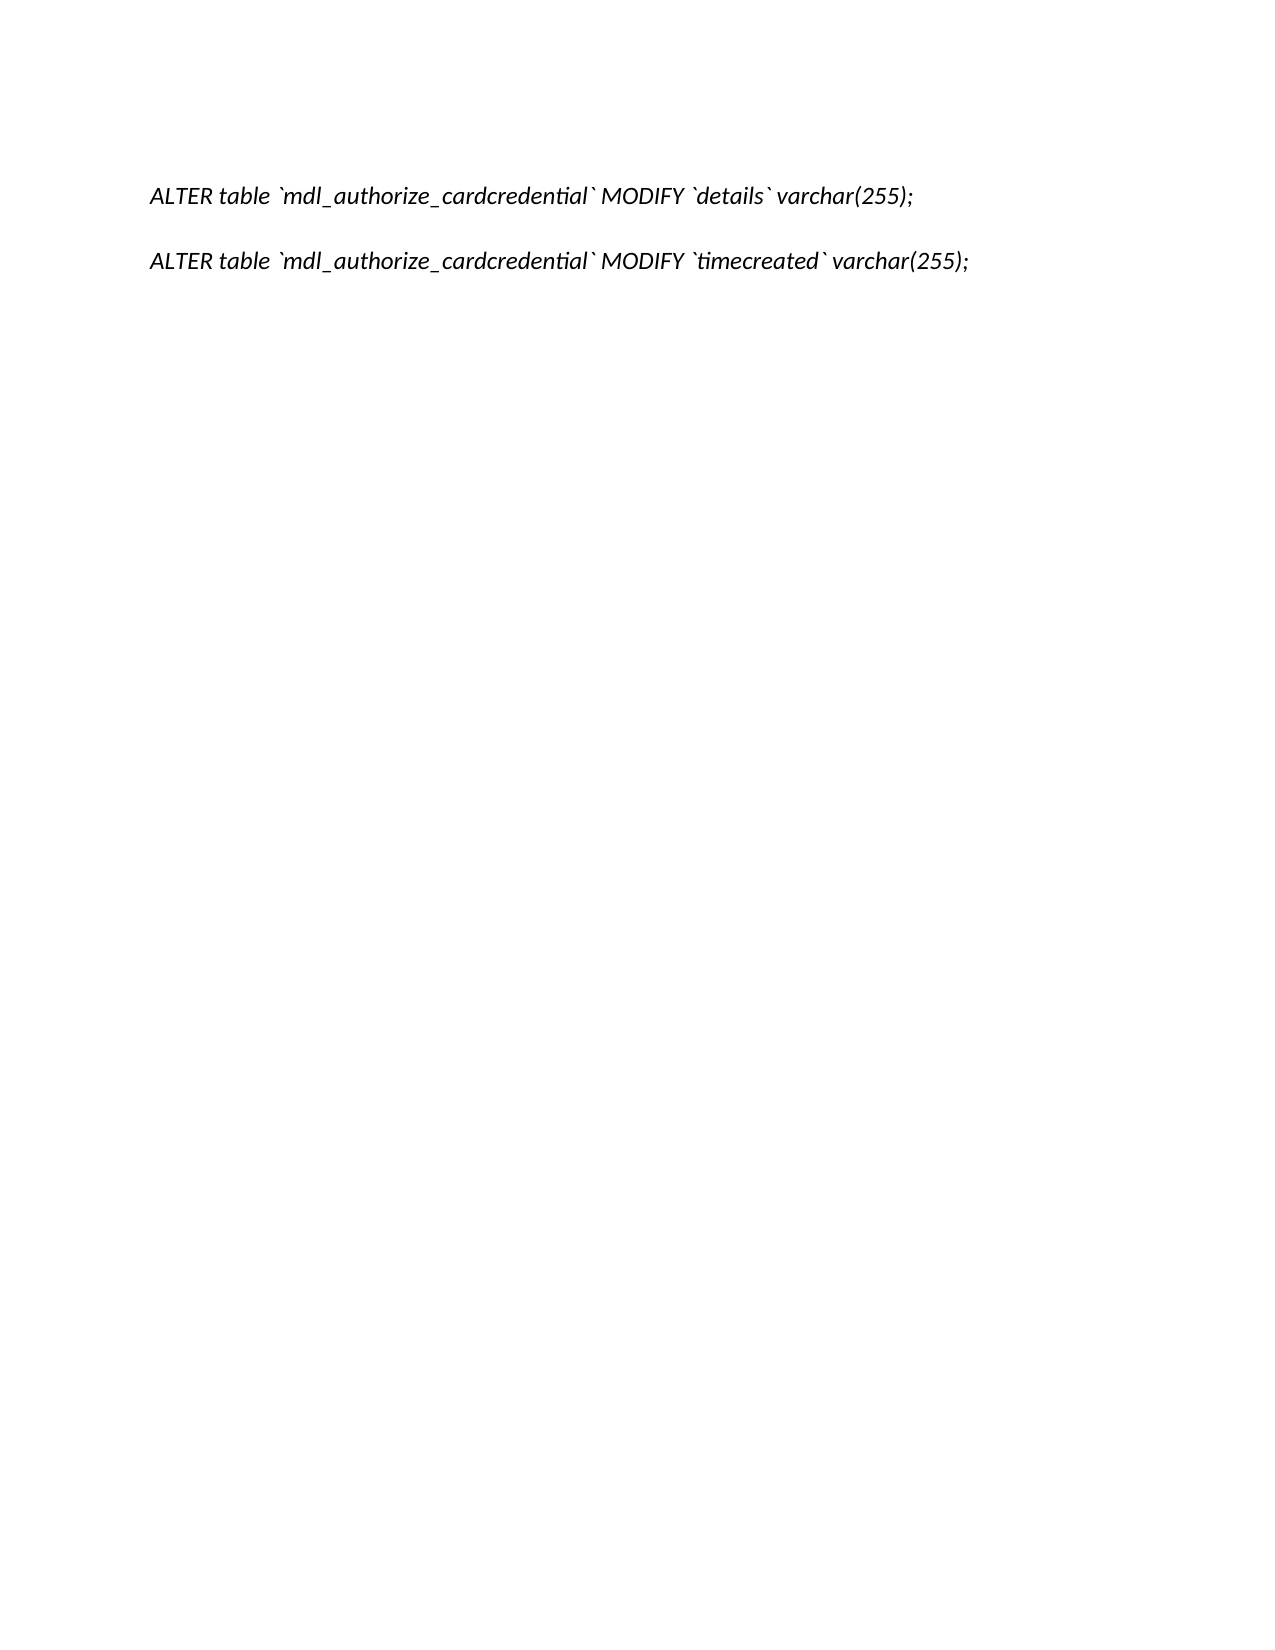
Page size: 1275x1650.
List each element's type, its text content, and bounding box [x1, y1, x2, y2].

text ALTER table `mdl_authorize_cardcredential` MODIFY `details` varchar(255); [150, 180, 1125, 211]
text ALTER table `mdl_authorize_cardcredential` MODIFY `timecreated` varchar(255); [150, 245, 1125, 276]
